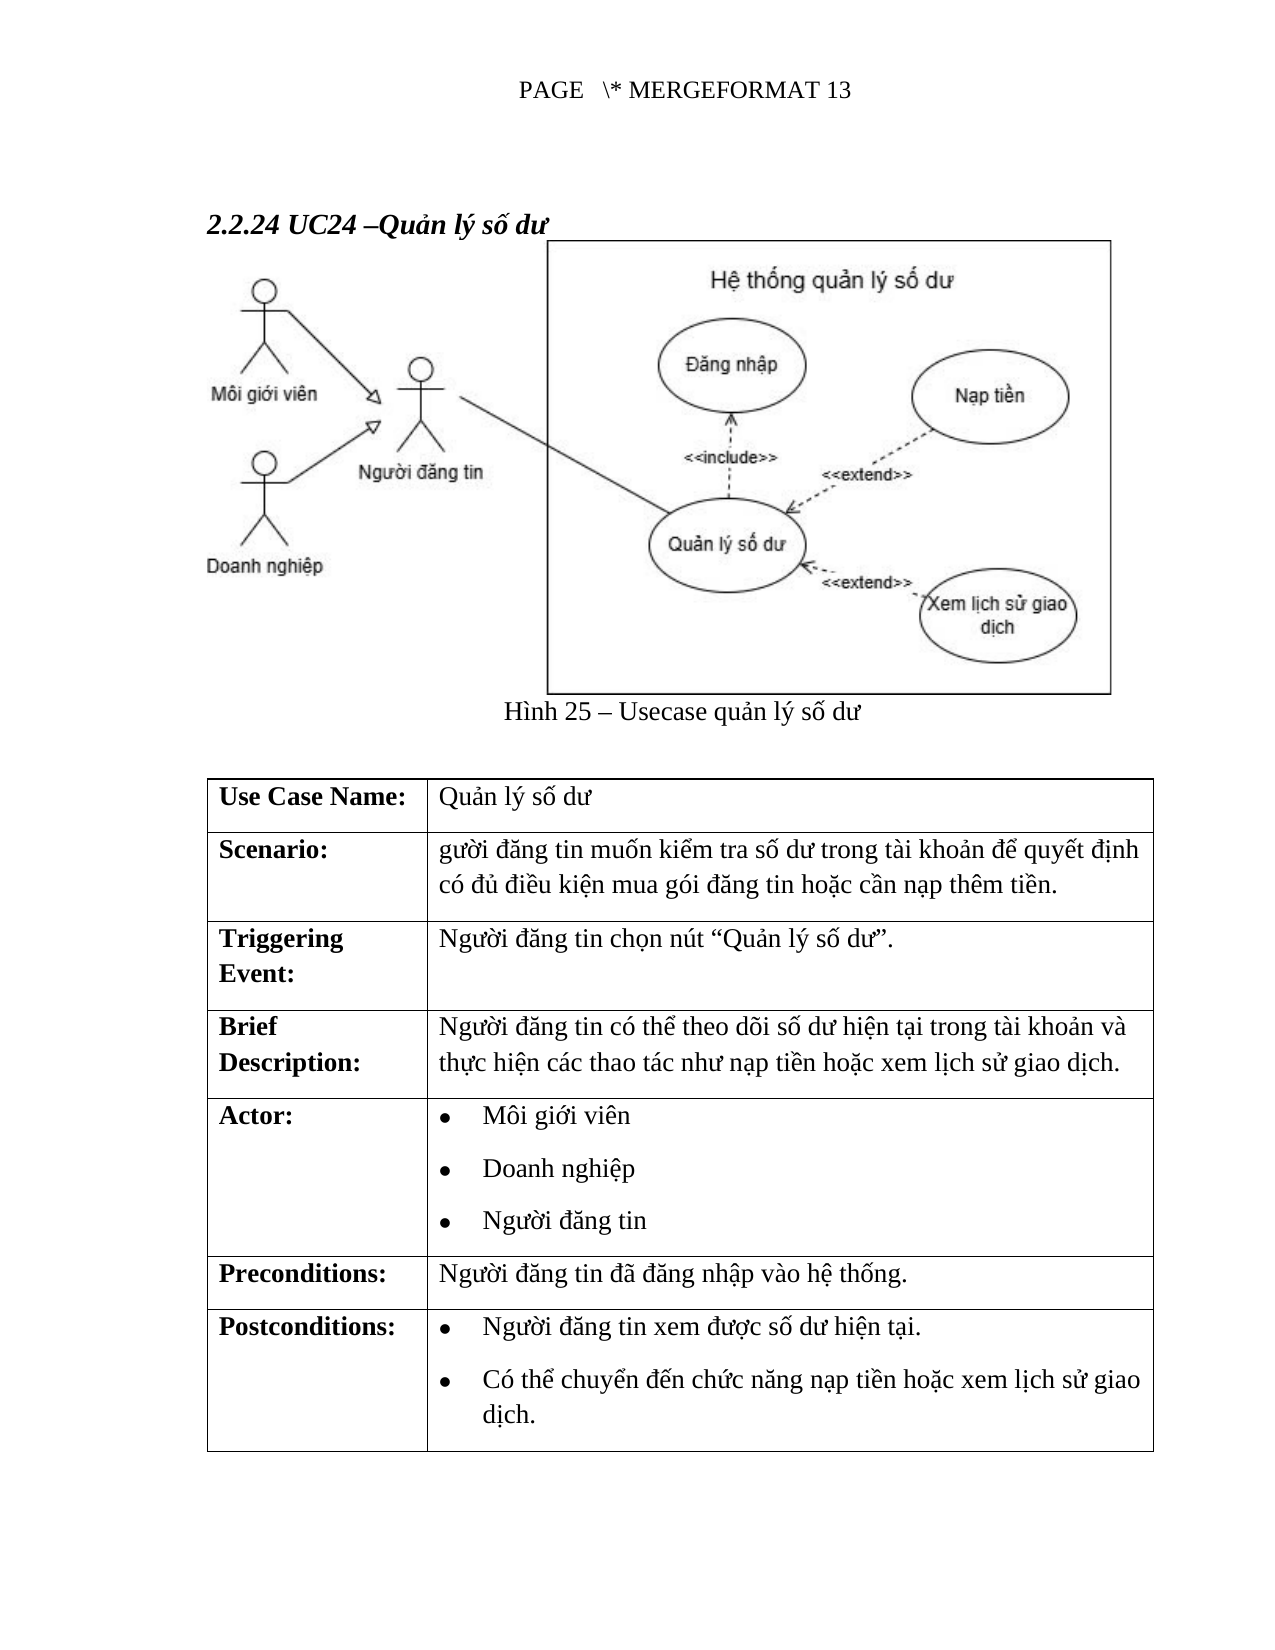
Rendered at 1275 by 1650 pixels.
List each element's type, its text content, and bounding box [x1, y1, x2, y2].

table_cell Scenario: [208, 833, 427, 921]
table_cell Actor: [208, 1099, 427, 1256]
table_cell Người đăng tin xem được số dư hiện tại. Có thể chuyển đến chức năng nạp tiền hoặc xem lịch sử giao dịch. [428, 1310, 1153, 1451]
table_cell Người đăng tin chọn nút “Quản lý số dư”. [428, 922, 1153, 1009]
table_cell Brief Description: [208, 1011, 427, 1098]
table_cell Preconditions: [208, 1257, 427, 1309]
picture [206, 240, 1112, 695]
table_cell Postconditions: [208, 1310, 427, 1451]
table_cell Người đăng tin đã đăng nhập vào hệ thống. [428, 1257, 1153, 1309]
table_cell Người đăng tin có thể theo dõi số dư hiện tại trong tài khoản và thực hiện các thao tác như nạp tiền hoặc xem lịch sử giao dịch. [428, 1011, 1153, 1098]
table_cell Môi giới viên Doanh nghiệp Người đăng tin [428, 1099, 1153, 1256]
table_cell gười đăng tin muốn kiểm tra số dư trong tài khoản để quyết định có đủ điều kiện mua gói đăng tin hoặc cần nạp thêm tiền. [428, 833, 1153, 921]
table_cell Triggering Event: [208, 922, 427, 1009]
table_header Use Case Name: [208, 780, 427, 832]
table_header Quản lý số dư [428, 780, 1153, 832]
